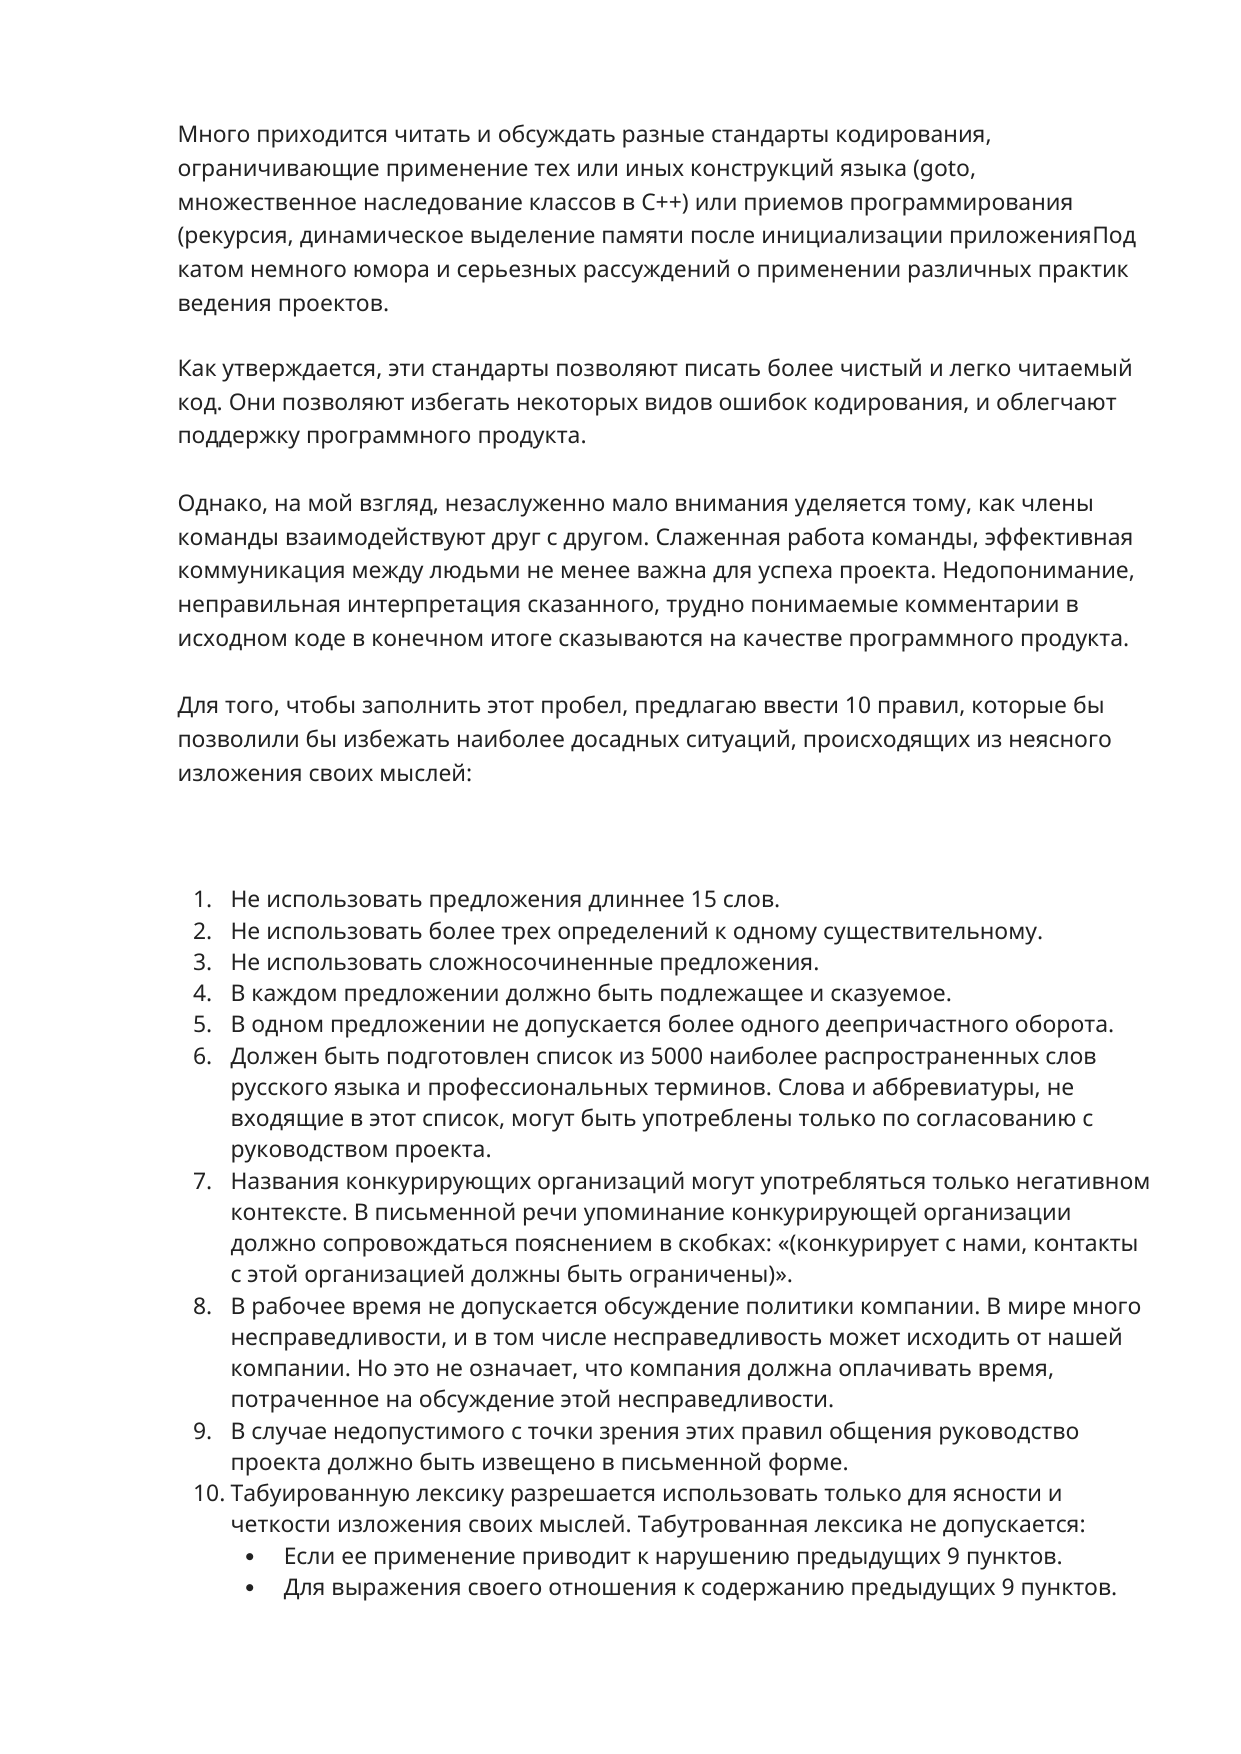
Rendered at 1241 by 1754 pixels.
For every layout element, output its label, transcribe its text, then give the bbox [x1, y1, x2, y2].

list Должен быть подготовлен список из 5000 наиболее распространенных слов русского языка и профессиональных терминов. Слова и аббревиатуры, не входящие в этот список, могут быть употреблены только по согласованию с руководством проекта. [193, 1040, 1152, 1165]
list В одном предложении не допускается более одного деепричастного оборота. [193, 1008, 1152, 1040]
list В рабочее время не допускается обсуждение политики компании. В мире много несправедливости, и в том числе несправедливость может исходить от нашей компании. Но это не означает, что компания должна оплачивать время, потраченное на обсуждение этой несправедливости. [193, 1290, 1152, 1415]
list Не использовать сложносочиненные предложения. [193, 946, 1152, 977]
list Не использовать предложения длиннее 15 слов. [193, 883, 1152, 915]
list В каждом предложении должно быть подлежащее и сказуемое. [193, 977, 1152, 1008]
list Для выражения своего отношения к содержанию предыдущих 9 пунктов. [246, 1571, 1152, 1602]
list Не использовать более трех определений к одному существительному. [193, 915, 1152, 946]
list Названия конкурирующих организаций могут употребляться только негативном контексте. В письменной речи упоминание конкурирующей организации должно сопровождаться пояснением в скобках: «(конкурирует с нами, контакты с этой организацией должны быть ограничены)». [193, 1165, 1152, 1290]
list В случае недопустимого с точки зрения этих правил общения руководство проекта должно быть извещено в письменной форме. [193, 1415, 1152, 1477]
list Если ее применение приводит к нарушению предыдущих 9 пунктов. [246, 1540, 1152, 1571]
list Табуированную лексику разрешается использовать только для ясности и четкости изложения своих мыслей. Табутрованная лексика не допускается: [193, 1477, 1152, 1540]
text Много приходится читать и обсуждать разные стандарты кодирования, ограничивающие применение тех или иных конструкций языка (goto, множественное наследование классов в C++) или приемов программирования (рекурсия, динамическое выделение памяти после инициализации приложенияПод катом немного юмора и серьезных рассуждений о применении различных практик ведения проектов. Как утверждается, эти стандарты позволяют писать более чистый и легко читаемый код. Они позволяют избегать некоторых видов ошибок кодирования, и облегчают поддержку программного продукта. Однако, на мой взгляд, незаслуженно мало внимания уделяется тому, как члены команды взаимодействуют друг с другом. Слаженная работа команды, эффективная коммуникация между людьми не менее важна для успеха проекта. Недопонимание, неправильная интерпретация сказанного, трудно понимаемые комментарии в исходном коде в конечном итоге сказываются на качестве программного продукта. Для того, чтобы заполнить этот пробел, предлагаю ввести 10 правил, которые бы позволили бы избежать наиболее досадных ситуаций, происходящих из неясного изложения своих мыслей: [177, 118, 1152, 852]
